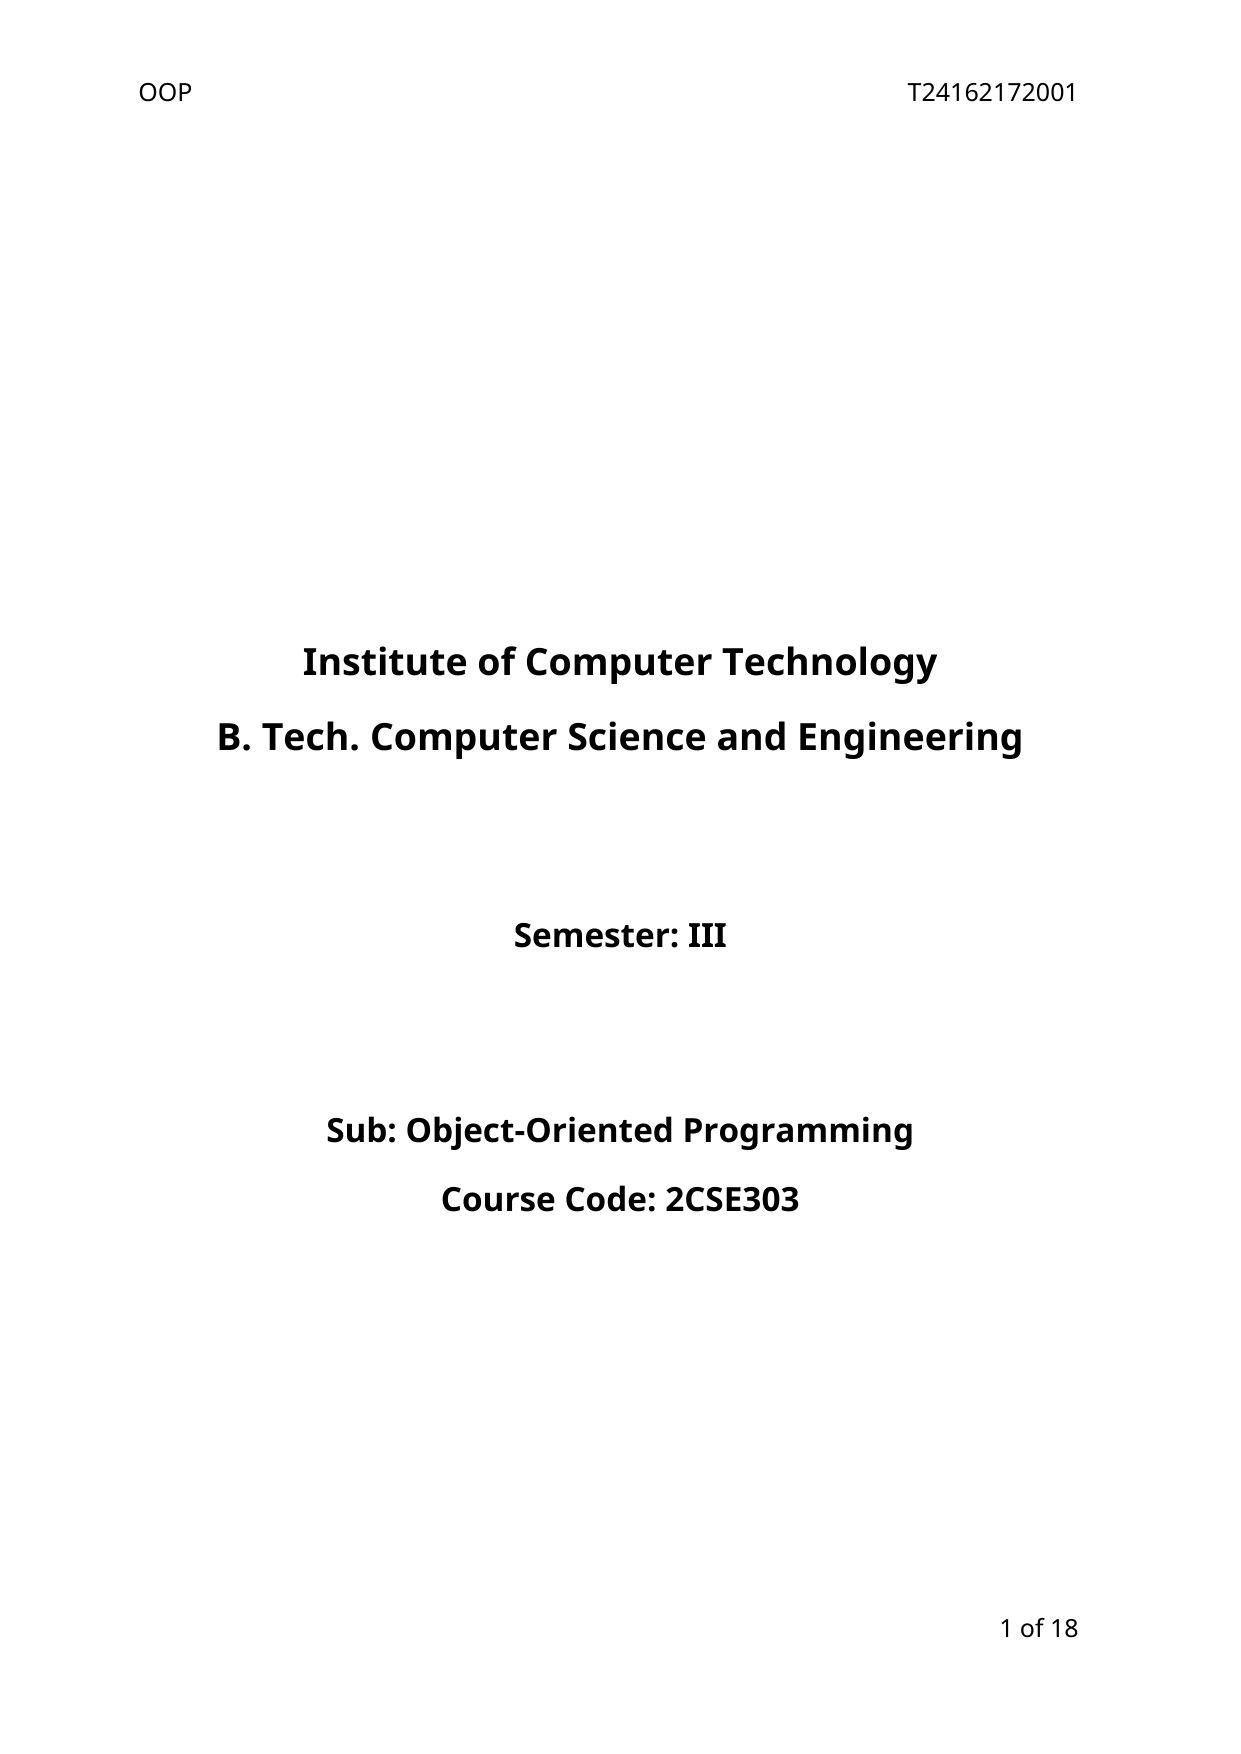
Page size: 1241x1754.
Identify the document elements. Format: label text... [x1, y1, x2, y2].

text B. Tech. Computer Science and Engineering [150, 711, 1090, 762]
text Semester: III [150, 912, 1090, 957]
text Sub: Object-Oriented Programming [150, 1107, 1090, 1152]
text Institute of Computer Technology [150, 635, 1090, 686]
text Course Code: 2CSE303 [150, 1176, 1090, 1221]
